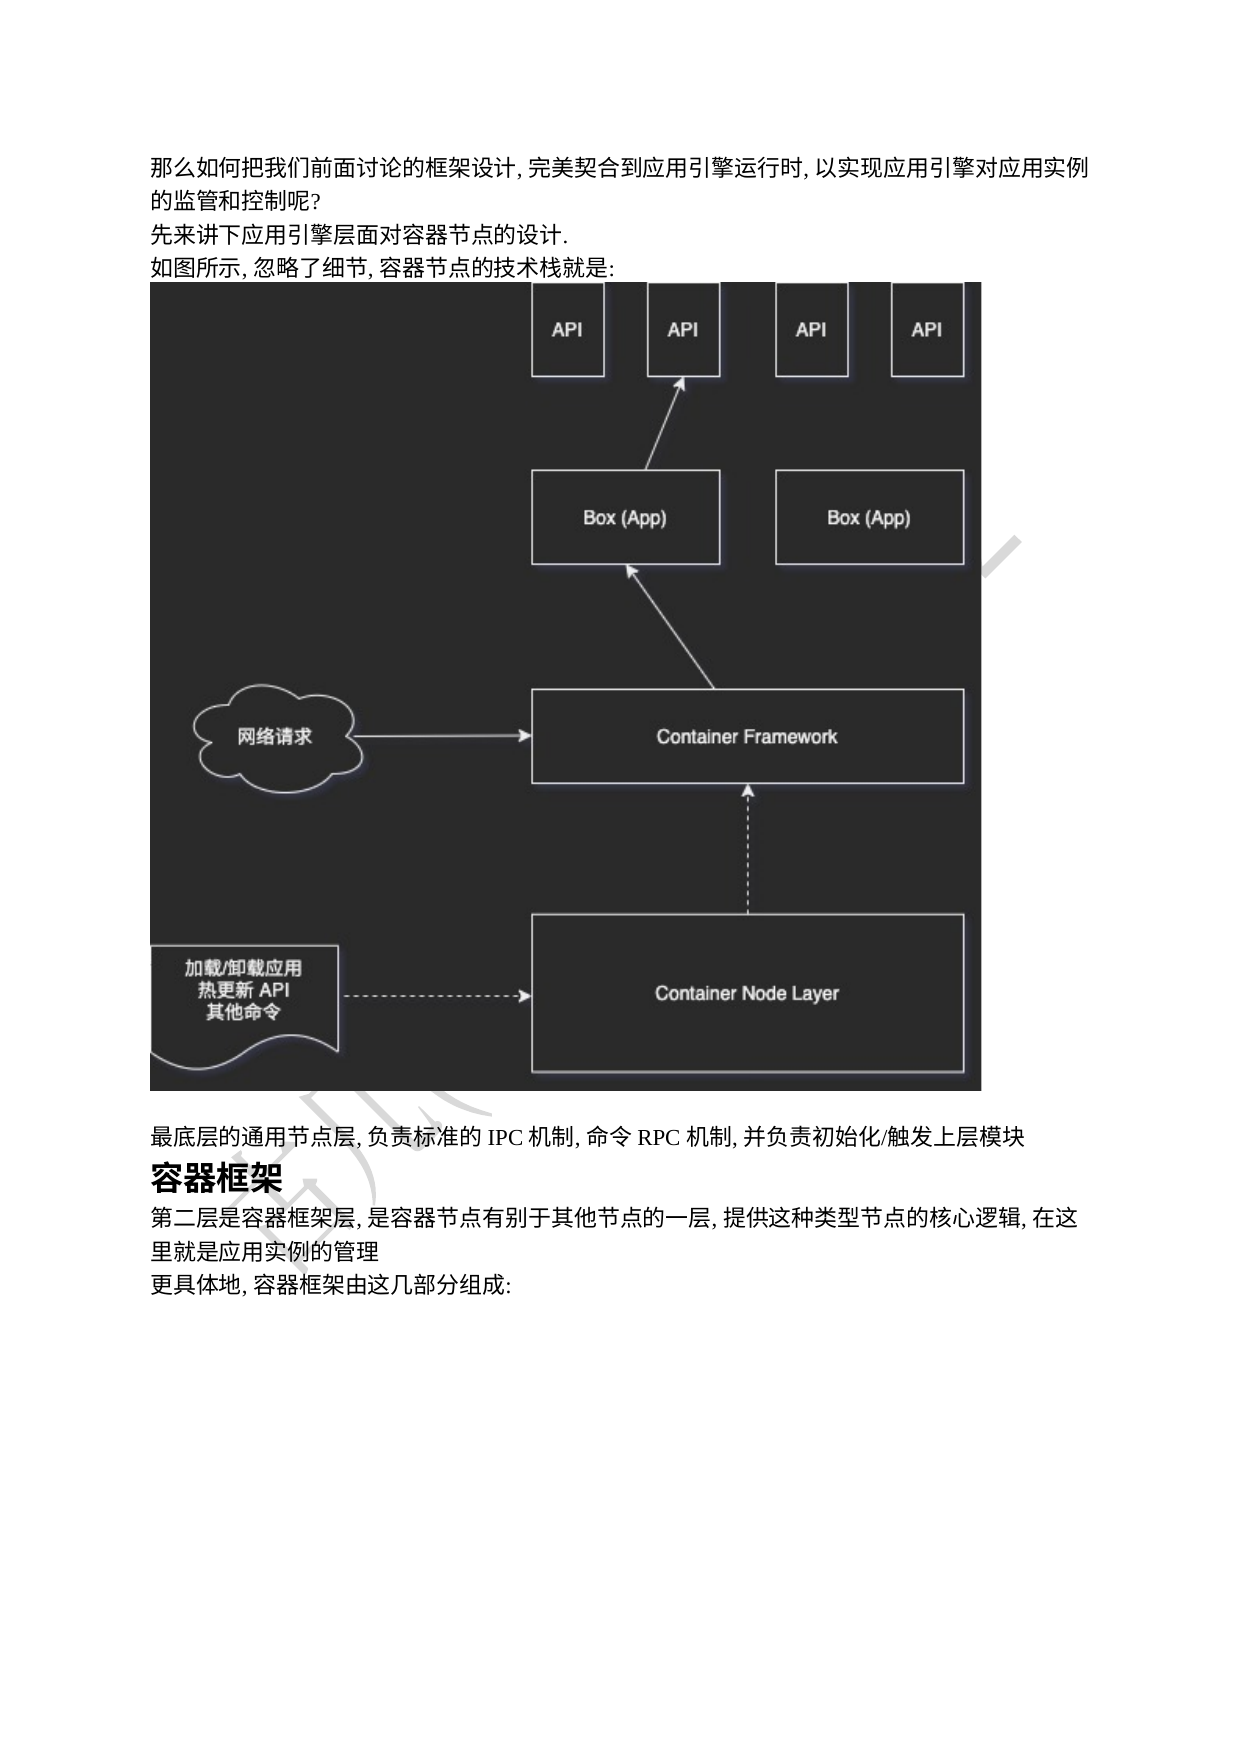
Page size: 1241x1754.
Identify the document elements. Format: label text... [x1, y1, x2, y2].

text 最底层的通用节点层, 负责标准的 IPC 机制, 命令 RPC 机制, 并负责初始化/触发上层模块 [150, 1119, 1090, 1152]
text 如图所示, 忽略了细节, 容器节点的技术栈就是: [150, 250, 1090, 283]
text 第二层是容器框架层, 是容器节点有别于其他节点的一层, 提供这种类型节点的核心逻辑, 在这里就是应用实例的管理 [150, 1200, 1090, 1267]
picture [150, 282, 982, 1091]
text 那么如何把我们前面讨论的框架设计, 完美契合到应用引擎运行时, 以实现应用引擎对应用实例的监管和控制呢? [150, 150, 1090, 216]
text 先来讲下应用引擎层面对容器节点的设计. [150, 216, 1090, 250]
text 更具体地, 容器框架由这几部分组成: [150, 1267, 1090, 1300]
